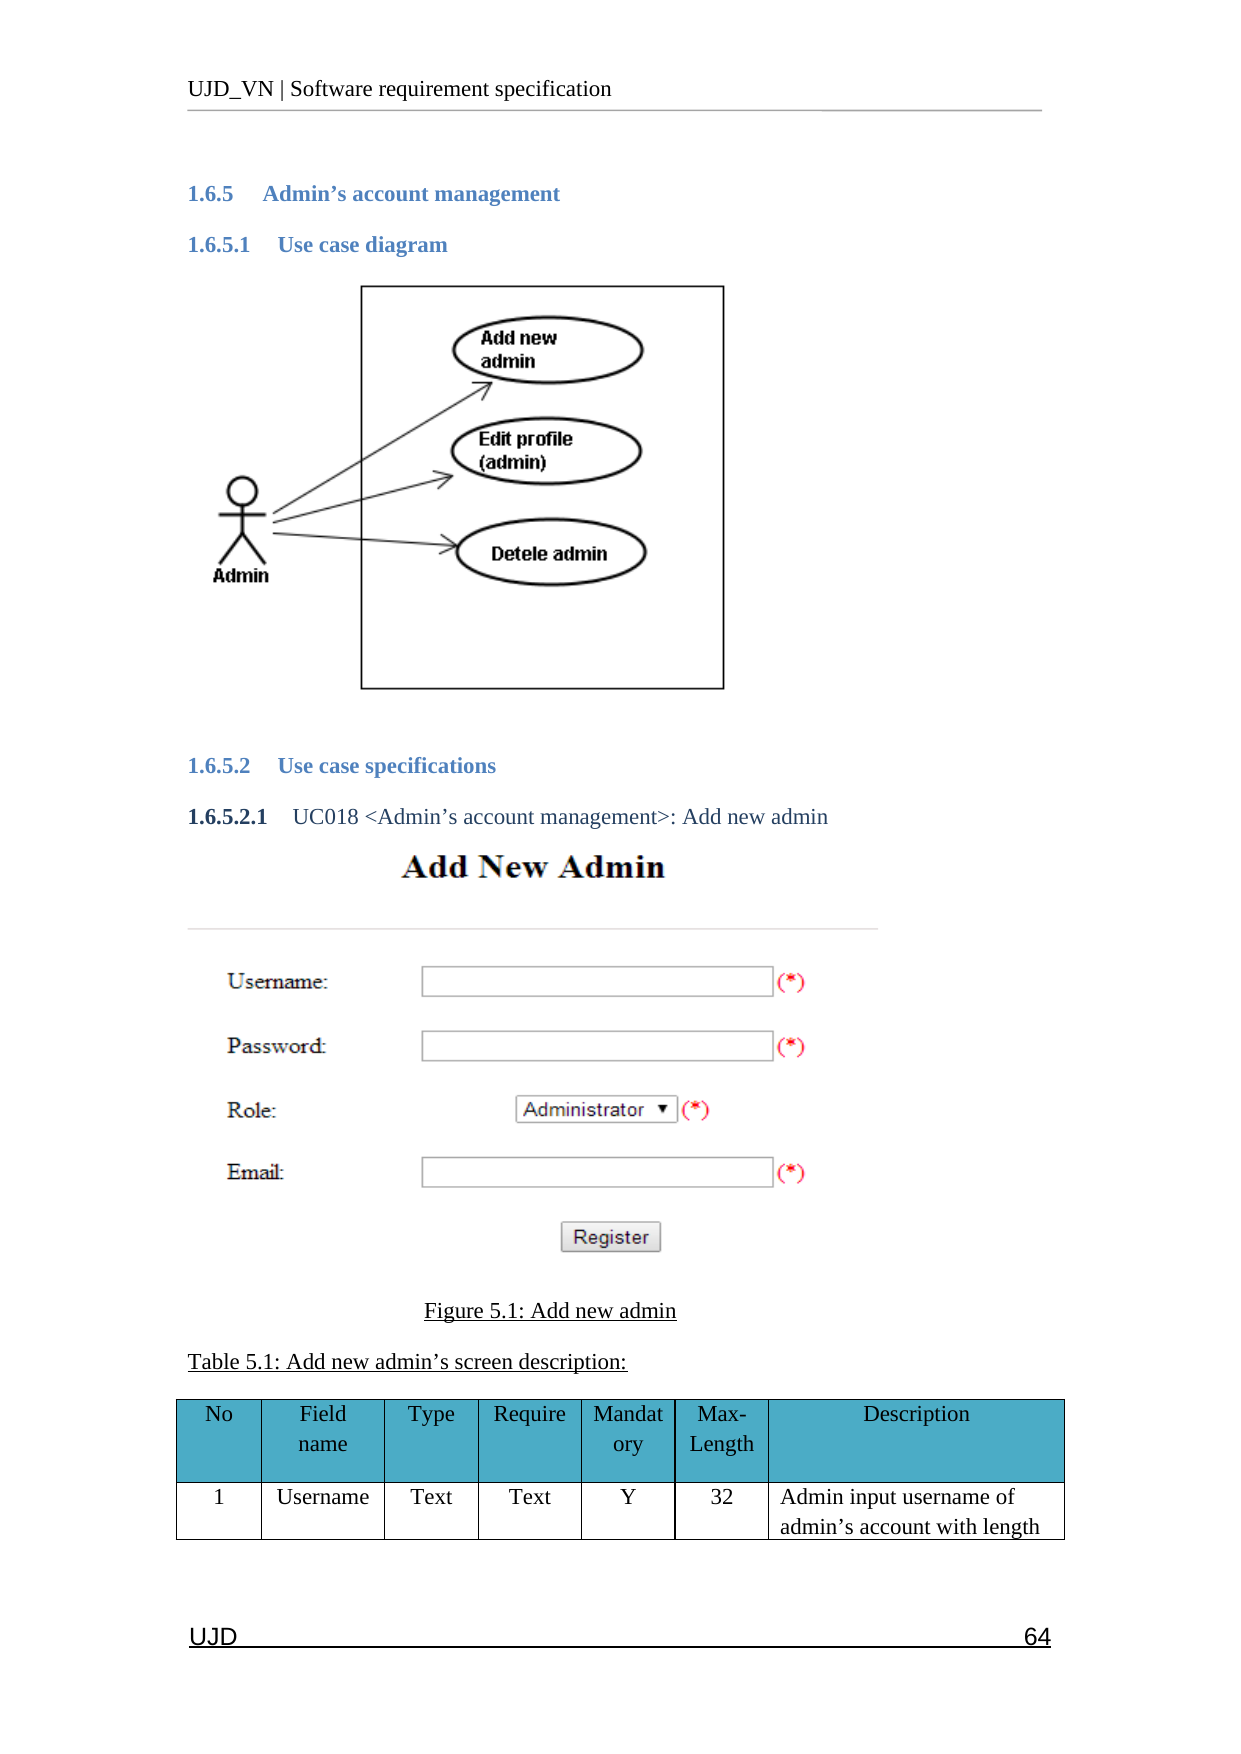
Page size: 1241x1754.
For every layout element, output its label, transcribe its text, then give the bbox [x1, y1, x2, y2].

text Figure 5.1: Add new admin [187, 1297, 1053, 1323]
subtitle Admin’s account management [187, 180, 1053, 206]
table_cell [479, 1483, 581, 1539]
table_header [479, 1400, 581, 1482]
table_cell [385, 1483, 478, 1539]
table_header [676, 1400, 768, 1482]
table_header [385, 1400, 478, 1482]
subtitle Use case diagram [187, 231, 1053, 257]
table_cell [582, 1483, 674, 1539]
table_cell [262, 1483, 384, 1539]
picture [187, 261, 781, 727]
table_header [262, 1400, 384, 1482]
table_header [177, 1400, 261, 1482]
picture [187, 833, 879, 1272]
text Table 5.1: Add new admin’s screen description: [187, 1348, 1053, 1374]
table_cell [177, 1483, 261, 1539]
subtitle Use case specifications [187, 752, 1053, 778]
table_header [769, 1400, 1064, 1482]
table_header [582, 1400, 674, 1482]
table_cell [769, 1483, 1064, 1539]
subtitle UC018 <Admin’s account management>: Add new admin [187, 803, 1053, 829]
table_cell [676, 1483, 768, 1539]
